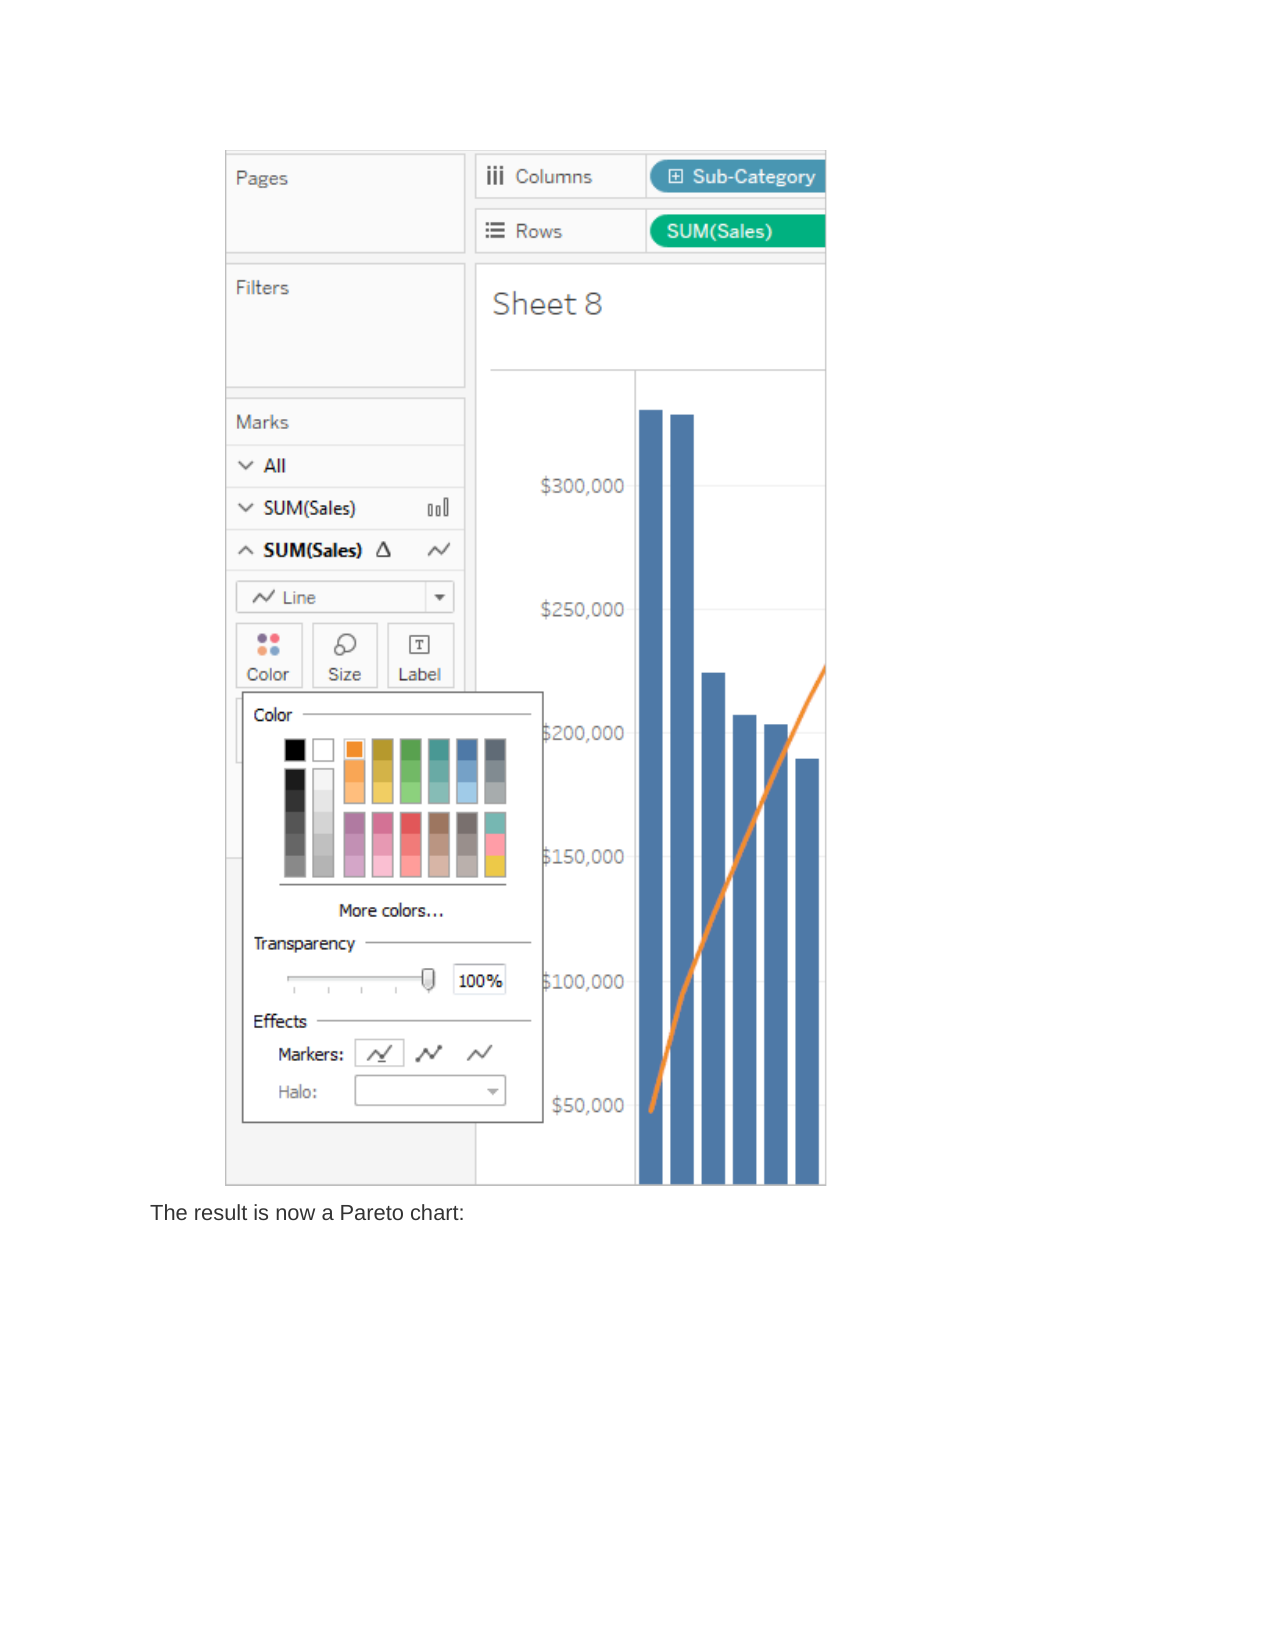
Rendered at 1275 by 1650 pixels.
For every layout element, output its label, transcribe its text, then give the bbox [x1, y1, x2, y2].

picture [225, 150, 827, 1186]
text The result is now a Pareto chart: [150, 1200, 1125, 1225]
